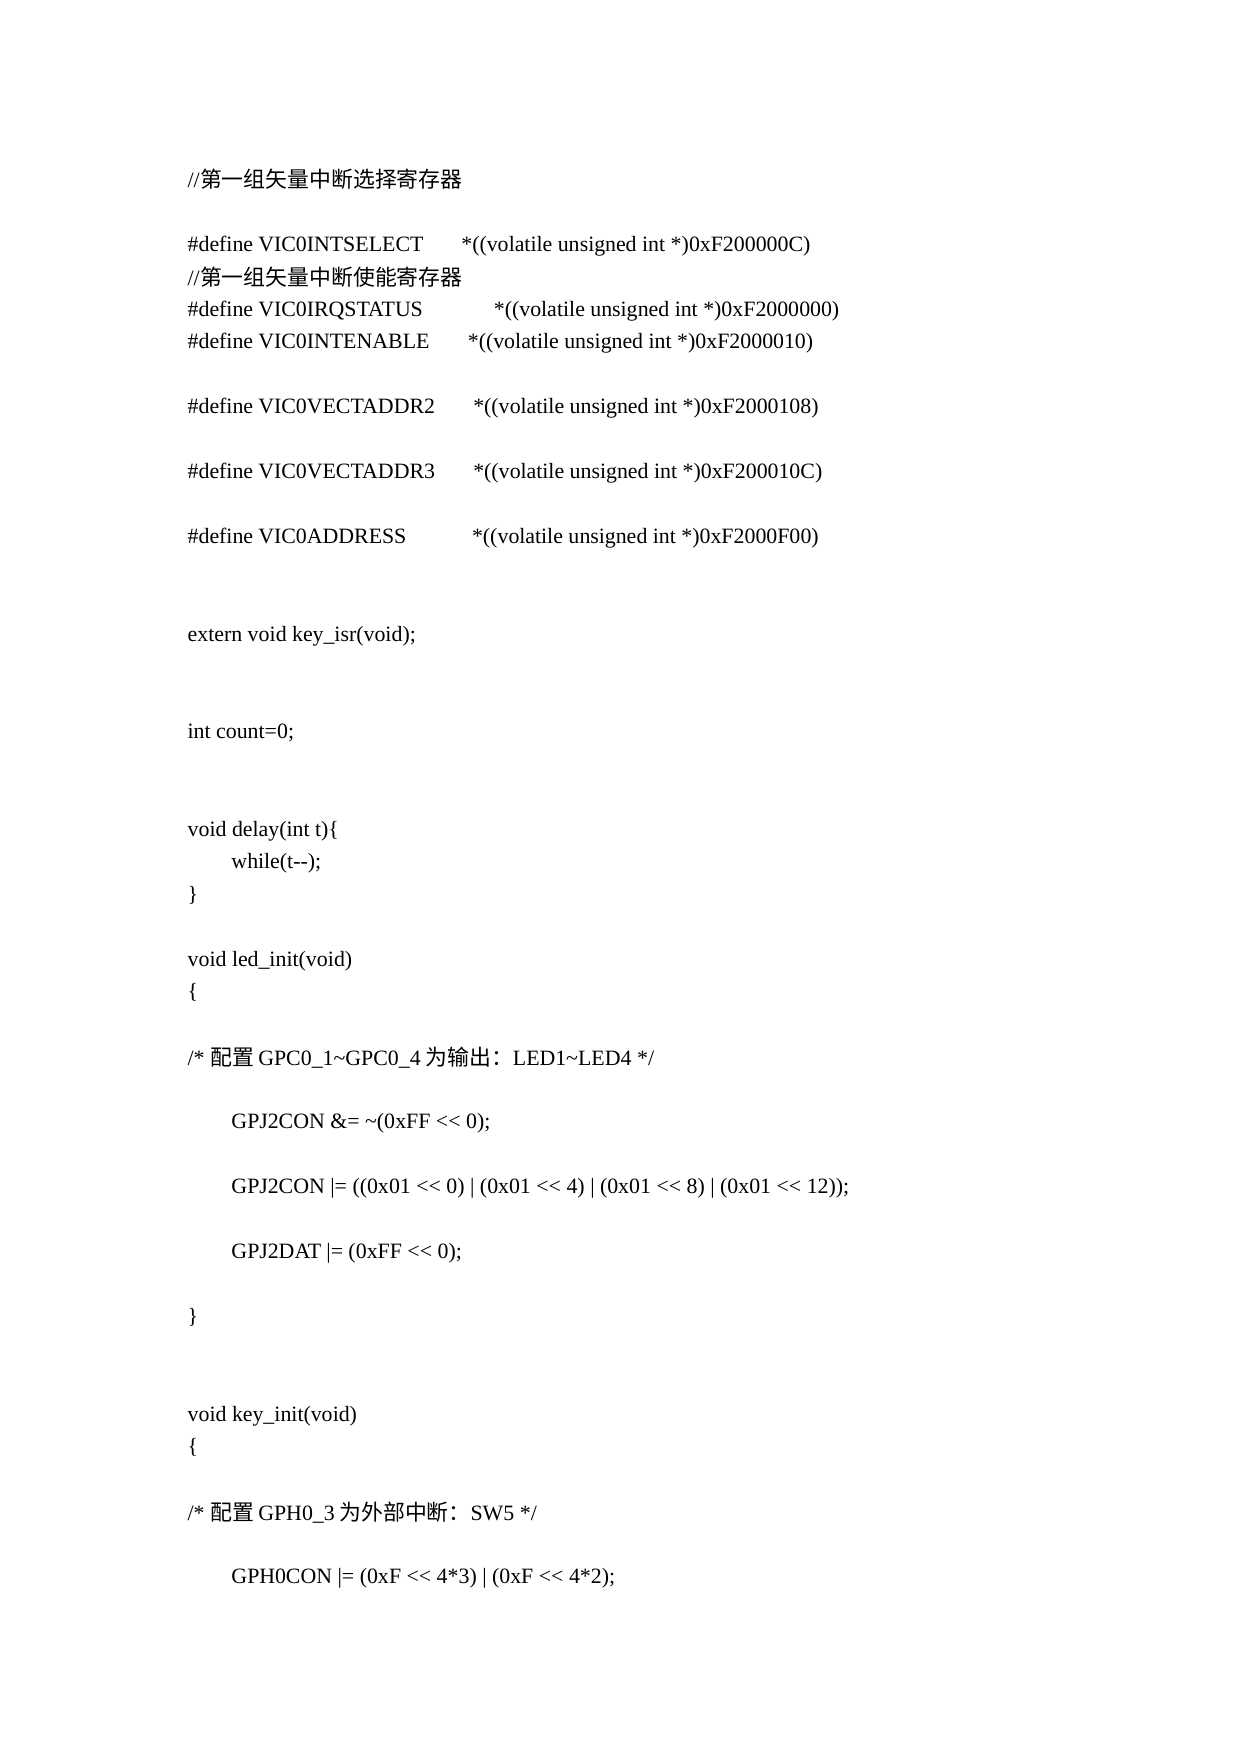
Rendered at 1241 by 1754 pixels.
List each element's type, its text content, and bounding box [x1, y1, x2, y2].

text #define VIC0VECTADDR2 *((volatile unsigned int *)0xF2000108) [187, 389, 1053, 422]
text } [187, 1299, 1053, 1332]
text extern void key_isr(void); [187, 617, 1053, 649]
text { [187, 1429, 1053, 1462]
text GPJ2CON &= ~(0xFF << 0); [187, 1104, 1053, 1137]
text int count=0; [187, 714, 1053, 747]
text void key_init(void) [187, 1397, 1053, 1429]
text /* 配置GPH0_3为外部中断：SW5 */ [187, 1494, 1053, 1527]
text void led_init(void) [187, 942, 1053, 974]
text //第一组矢量中断选择寄存器 [187, 162, 1053, 194]
text GPJ2DAT |= (0xFF << 0); [187, 1234, 1053, 1267]
text #define VIC0INTENABLE *((volatile unsigned int *)0xF2000010) [187, 324, 1053, 357]
text /* 配置GPC0_1~GPC0_4为输出：LED1~LED4 */ [187, 1039, 1053, 1072]
text { [187, 974, 1053, 1007]
text while(t--); [187, 844, 1053, 877]
text #define VIC0INTSELECT *((volatile unsigned int *)0xF200000C) [187, 227, 1053, 259]
text #define VIC0IRQSTATUS *((volatile unsigned int *)0xF2000000) [187, 292, 1053, 324]
text GPH0CON |= (0xF << 4*3) | (0xF << 4*2); [187, 1559, 1053, 1592]
text #define VIC0VECTADDR3 *((volatile unsigned int *)0xF200010C) [187, 454, 1053, 487]
text #define VIC0ADDRESS *((volatile unsigned int *)0xF2000F00) [187, 519, 1053, 552]
text } [187, 877, 1053, 909]
text //第一组矢量中断使能寄存器 [187, 259, 1053, 292]
text GPJ2CON |= ((0x01 << 0) | (0x01 << 4) | (0x01 << 8) | (0x01 << 12)); [187, 1169, 1053, 1202]
text void delay(int t){ [187, 812, 1053, 844]
